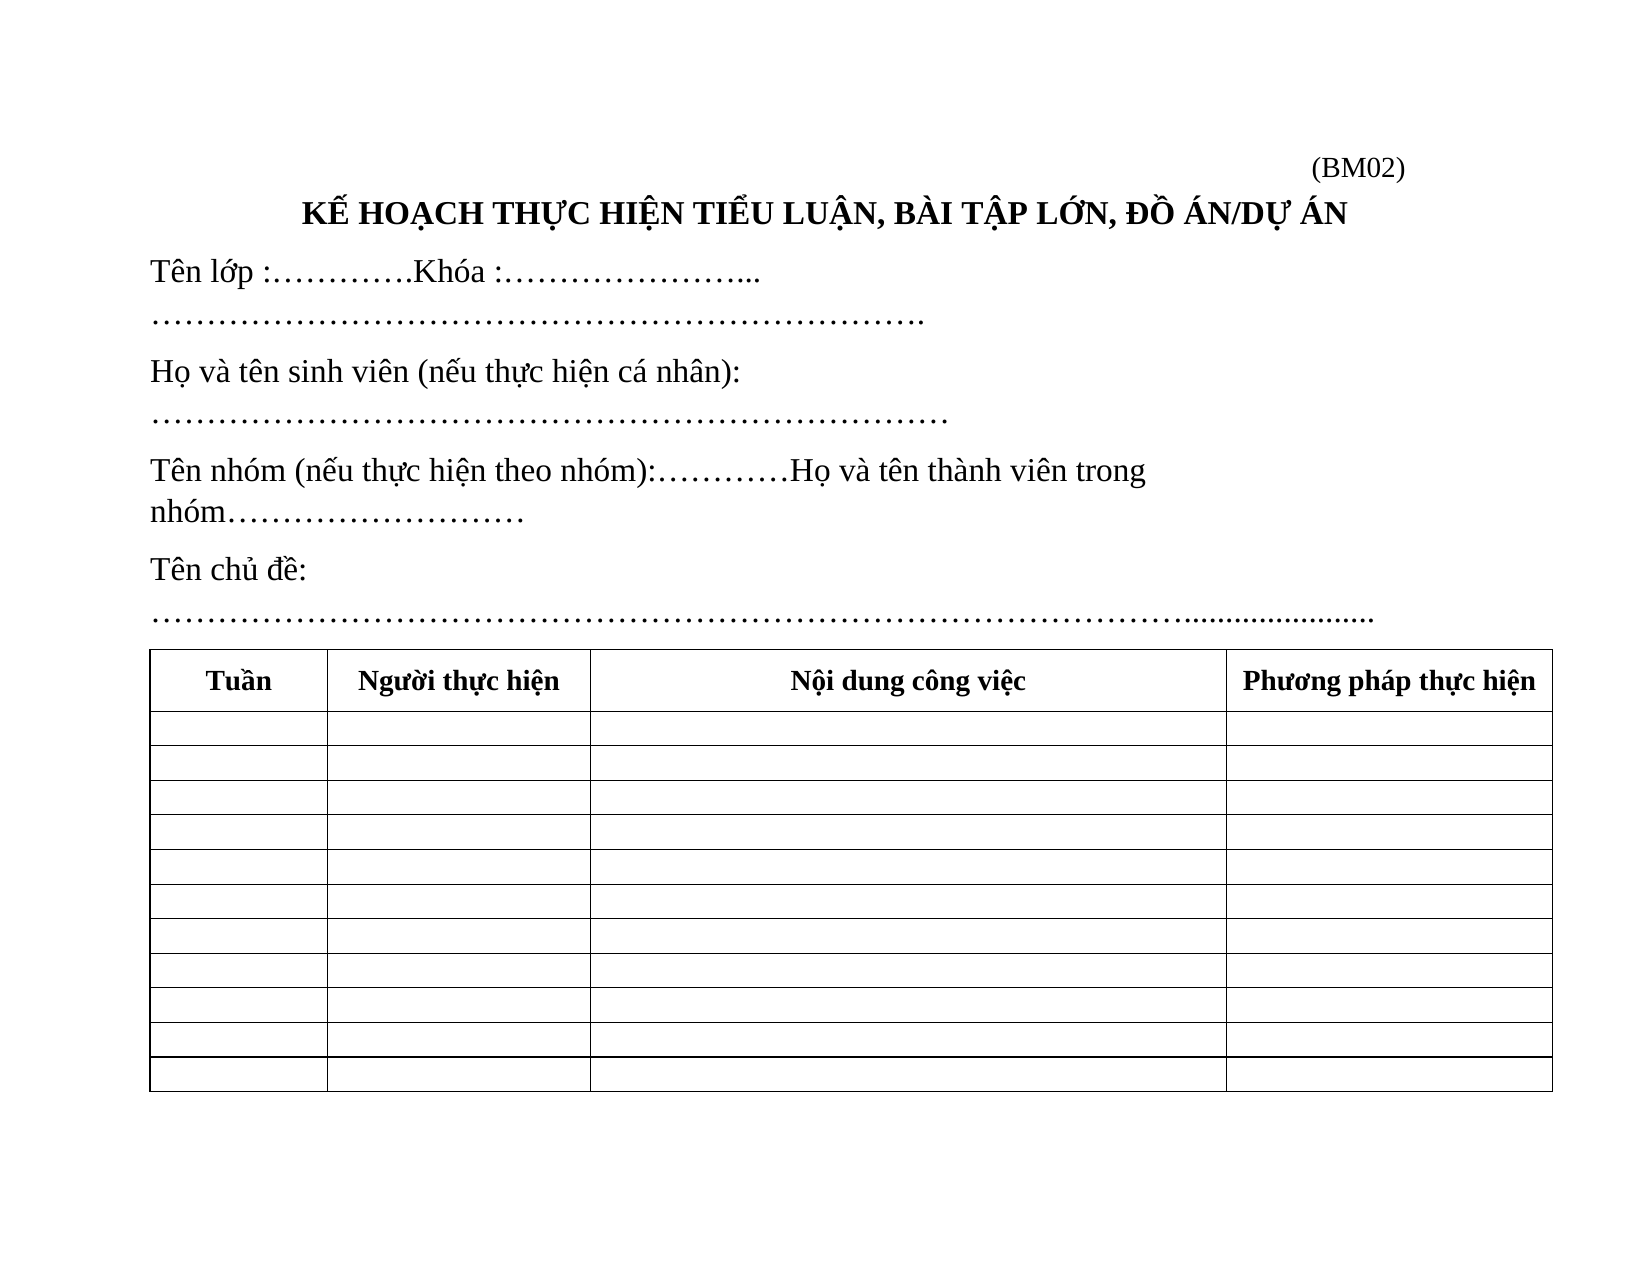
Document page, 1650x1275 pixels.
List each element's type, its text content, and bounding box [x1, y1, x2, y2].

table_cell [1227, 919, 1552, 953]
table_cell [151, 815, 327, 849]
table_cell [1227, 954, 1552, 987]
table_cell [1227, 746, 1552, 780]
table_cell [151, 988, 327, 1022]
text Tên chủ đề:…………………………………………………………………………………....................... [150, 550, 1500, 629]
table_cell [151, 746, 327, 780]
text Tên nhóm (nếu thực hiện theo nhóm):…………Họ và tên thành viên trong nhóm……………………… [150, 450, 1500, 530]
table_cell [151, 712, 327, 745]
table_cell [1227, 850, 1552, 883]
table_cell [591, 815, 1226, 849]
table_header Người thực hiện [328, 650, 590, 711]
table_cell [591, 746, 1226, 780]
table_cell [328, 988, 590, 1022]
table_cell [1227, 1058, 1552, 1091]
table_cell [591, 885, 1226, 918]
table_cell [1227, 885, 1552, 918]
table_cell [151, 954, 327, 987]
table_cell [1227, 712, 1552, 745]
table_cell [151, 1023, 327, 1056]
table_cell [328, 954, 590, 987]
text Họ và tên sinh viên (nếu thực hiện cá nhân):……………………………………………………………… [150, 351, 1500, 431]
table_cell [591, 1023, 1226, 1056]
table_cell [151, 1058, 327, 1091]
table_cell [591, 988, 1226, 1022]
table_cell [151, 919, 327, 953]
table_cell [328, 815, 590, 849]
table_cell [1227, 1023, 1552, 1056]
table_cell [151, 850, 327, 883]
text (BM02) [150, 150, 1500, 183]
table_header Phương pháp thực hiện [1227, 650, 1552, 711]
table_cell [328, 1058, 590, 1091]
table_cell [328, 885, 590, 918]
table_cell [328, 919, 590, 953]
text KẾ HOẠCH THỰC HIỆN TIỂU LUẬN, BÀI TẬP LỚN, ĐỒ ÁN/DỰ ÁN [150, 193, 1500, 232]
table_header Nội dung công việc [591, 650, 1226, 711]
table_cell [591, 919, 1226, 953]
table_cell [151, 781, 327, 814]
table_cell [328, 781, 590, 814]
text Tên lớp :………….Khóa :…………………...……………………………………………………………. [150, 252, 1500, 331]
table_cell [1227, 781, 1552, 814]
table_cell [591, 1058, 1226, 1091]
table_cell [591, 781, 1226, 814]
table_cell [591, 712, 1226, 745]
table_cell [151, 885, 327, 918]
table_header Tuần [151, 650, 327, 711]
table_cell [328, 1023, 590, 1056]
table_cell [328, 712, 590, 745]
table_cell [591, 954, 1226, 987]
table_cell [1227, 815, 1552, 849]
table_cell [591, 850, 1226, 883]
table_cell [1227, 988, 1552, 1022]
table_cell [328, 850, 590, 883]
table_cell [328, 746, 590, 780]
